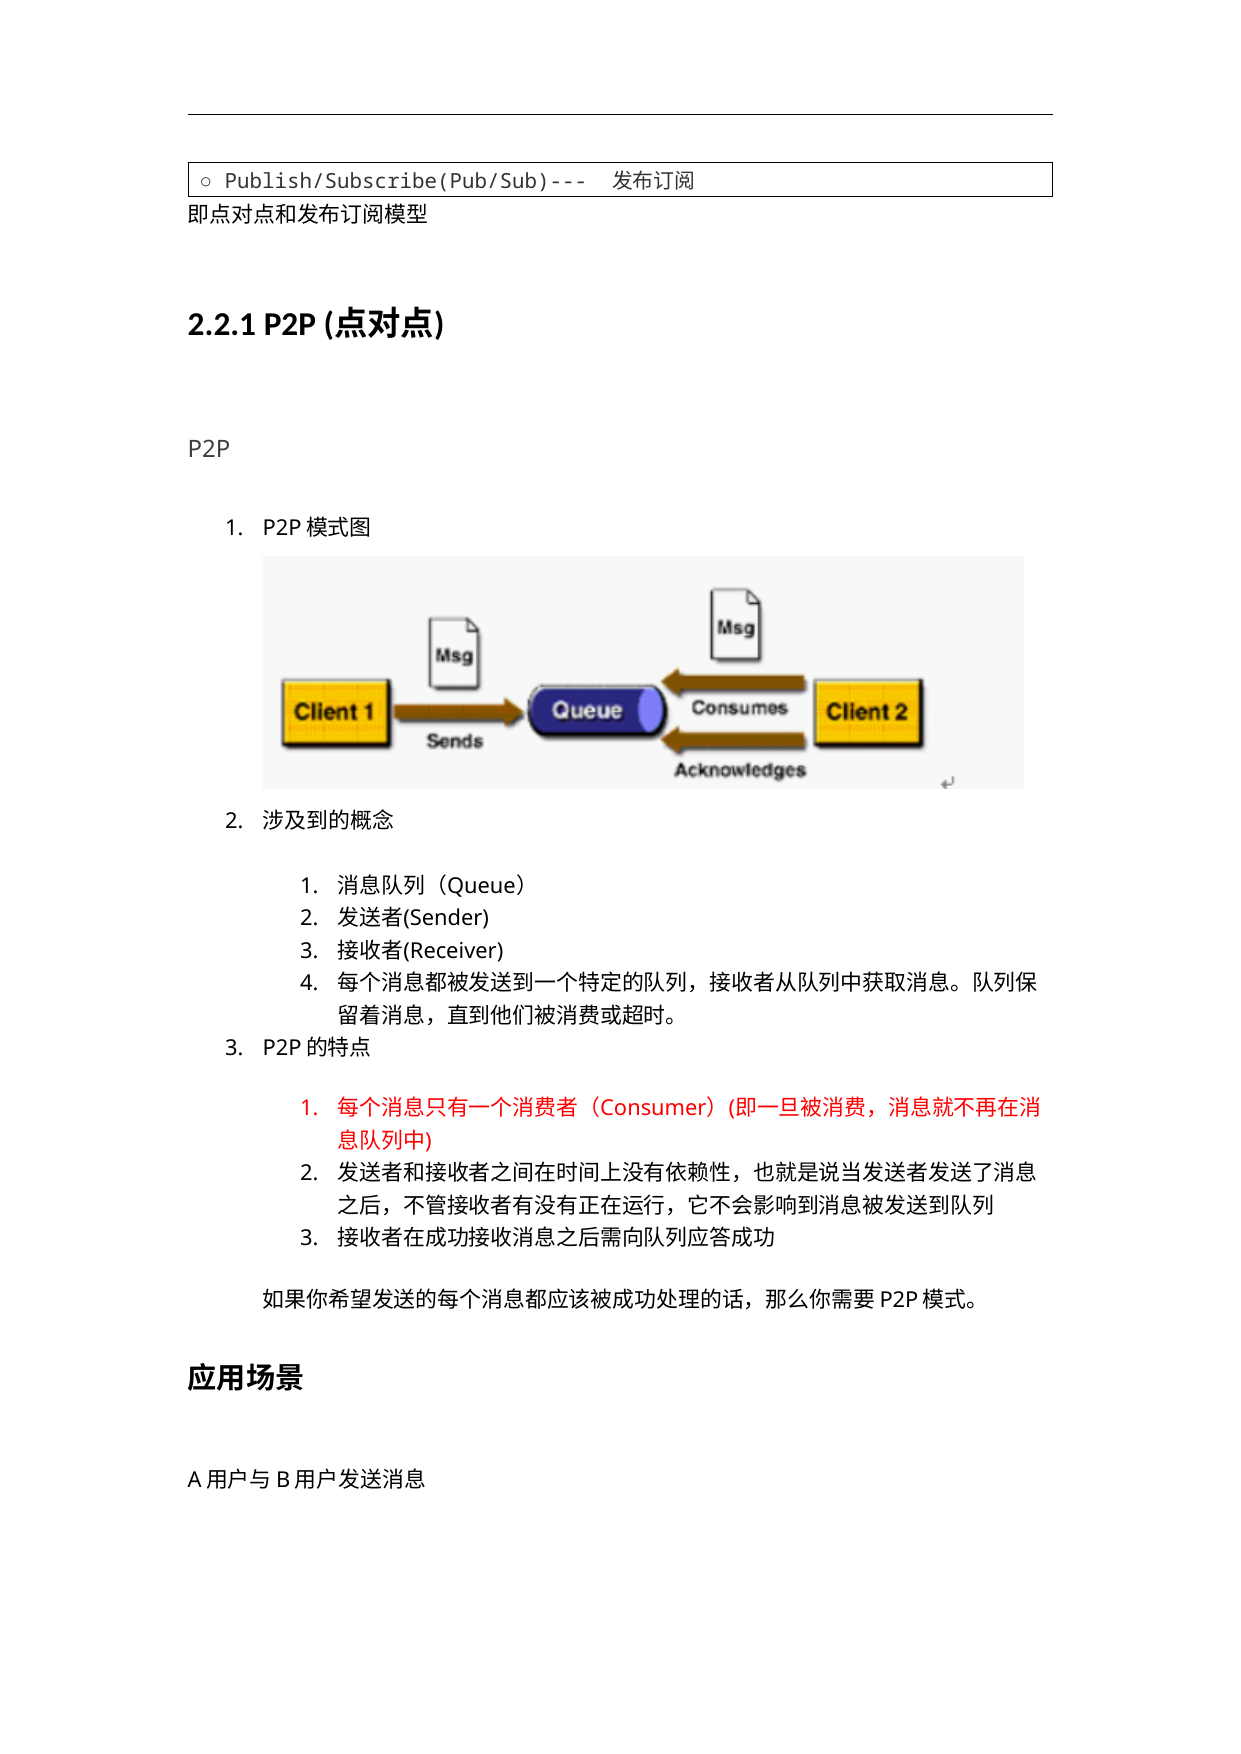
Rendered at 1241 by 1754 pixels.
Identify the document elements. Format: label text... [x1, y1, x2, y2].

list 每个消息只有一个消费者（Consumer）(即一旦被消费，消息就不再在消息队列中) [300, 1090, 1053, 1155]
picture [262, 556, 1024, 789]
text P2P [187, 416, 1053, 481]
list 接收者在成功接收消息之后需向队列应答成功 [300, 1220, 1053, 1252]
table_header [189, 163, 1052, 196]
list 消息队列（Queue） [300, 867, 1053, 900]
subtitle 2.2.1 P2P (点对点) [187, 289, 1053, 354]
text A用户与B用户发送消息 [187, 1462, 1053, 1495]
subtitle 应用场景 [187, 1343, 1053, 1408]
list 发送者和接收者之间在时间上没有依赖性，也就是说当发送者发送了消息之后，不管接收者有没有正在运行，它不会影响到消息被发送到队列 [300, 1155, 1053, 1220]
text 如果你希望发送的每个消息都应该被成功处理的话，那么你需要P2P模式。 [262, 1282, 1053, 1314]
text 即点对点和发布订阅模型 [187, 197, 1053, 229]
list 涉及到的概念 [225, 802, 1053, 867]
list P2P的特点 [225, 1030, 1053, 1062]
list 接收者(Receiver) [300, 932, 1053, 965]
list 发送者(Sender) [300, 900, 1053, 932]
list 每个消息都被发送到一个特定的队列，接收者从队列中获取消息。队列保留着消息，直到他们被消费或超时。 [300, 965, 1053, 1030]
